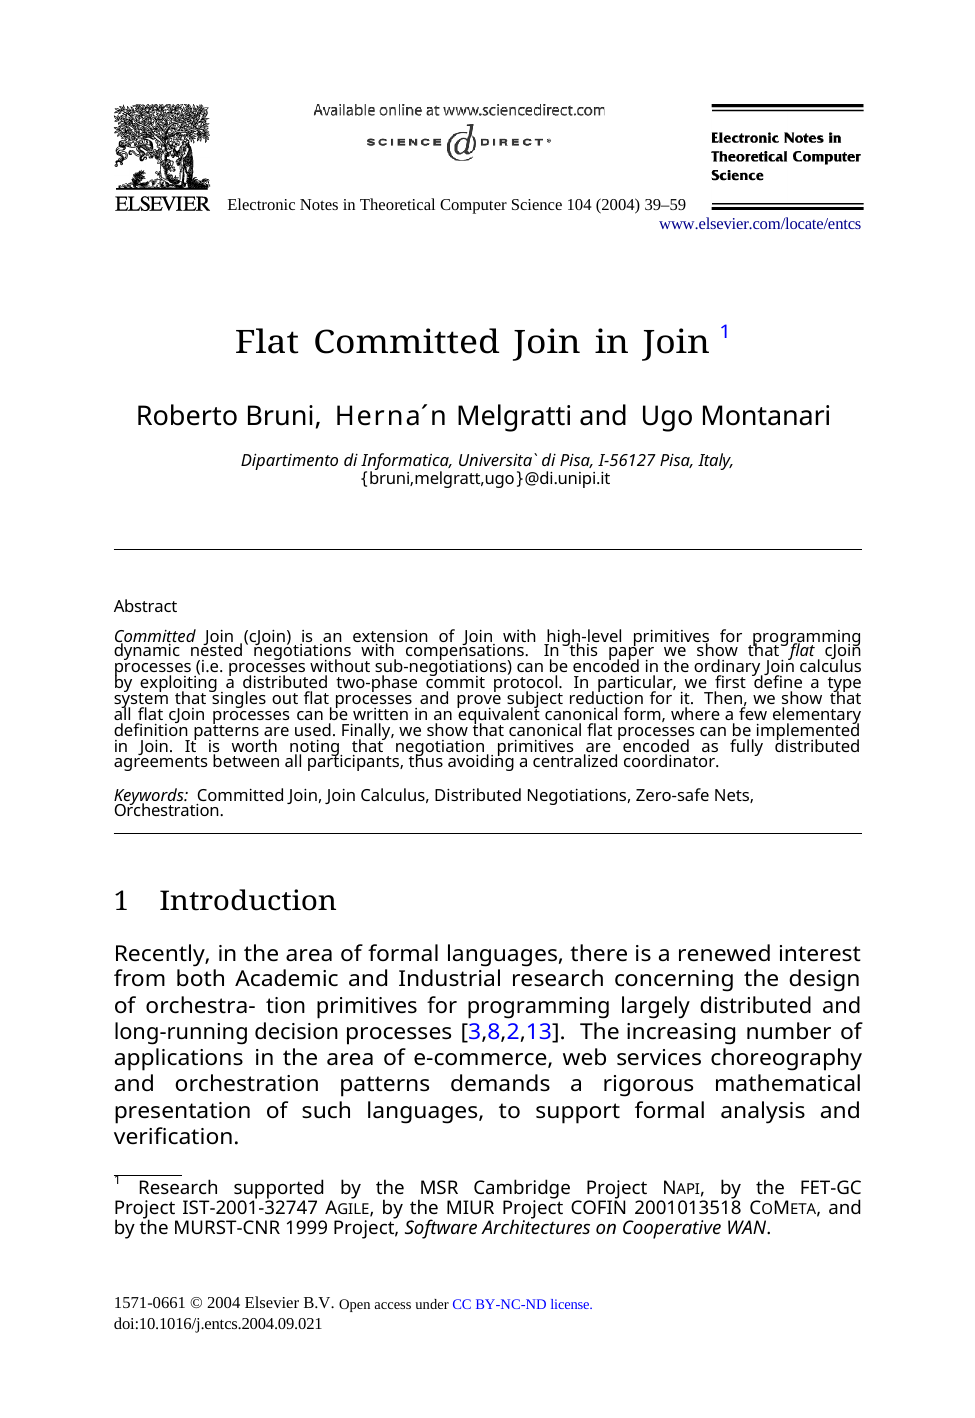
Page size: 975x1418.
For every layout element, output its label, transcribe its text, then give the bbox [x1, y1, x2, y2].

text Abstract [113, 594, 885, 617]
picture [711, 104, 864, 210]
picture [113, 104, 211, 211]
text 1571-0661 © 2004 Elsevier B.V. Open access under CC BY-NC-ND license. [114, 1292, 885, 1313]
text {bruni,melgratt,ugo}@di.unipi.it [100, 470, 870, 488]
text Flat Committed Join in Join 1 [100, 318, 866, 362]
text Recently, in the area of formal languages, there is a renewed interest from both Academic and Industrial research concerning the design of orchestra- tion primitives for programming largely distributed and long-running decision processes [3,8,2,13]. The increasing number of applications in the area of e-commerce, web services choreography and orchestration patterns demands a rigorous mathematical presentation of such languages, to support formal analysis and verification. [113, 941, 862, 1151]
text Committed Join (cJoin) is an extension of Join with high-level primitives for programming dynamic nested negotiations with compensations. In this paper we show that flat cJoin processes (i.e. processes without sub-negotiations) can be encoded in the ordinary Join calculus by exploiting a distributed two-phase commit protocol. In particular, we first define a type system that singles out flat processes and prove subject reduction for it. Then, we show that all flat cJoin processes can be written in an equivalent canonical form, where a few elementary definition patterns are used. Finally, we show that canonical flat processes can be implemented in Join. It is worth noting that negotiation primitives are encoded as fully distributed agreements between all participants, thus avoiding a centralized coordinator. [113, 629, 862, 773]
subtitle Roberto Bruni, Herna´n Melgratti and Ugo Montanari [100, 397, 867, 434]
text 1 Research supported by the MSR Cambridge Project Napi, by the FET-GC Project IST-2001-32747 Agile, by the MIUR Project COFIN 2001013518 CoMeta, and by the MURST-CNR 1999 Project, Software Architectures on Cooperative WAN. [113, 1173, 862, 1239]
text Dipartimento di Informatica, Universita` di Pisa, I-56127 Pisa, Italy, [100, 448, 875, 470]
text doi:10.1016/j.entcs.2004.09.021 [114, 1314, 885, 1333]
text www.elsevier.com/locate/entcs [100, 214, 862, 233]
text Keywords: Committed Join, Join Calculus, Distributed Negotiations, Zero-safe Nets, Orchestration. [113, 789, 847, 821]
text Electronic Notes in Theoretical Computer Science 104 (2004) 39–59 [205, 104, 885, 213]
subtitle Introduction [113, 882, 885, 919]
